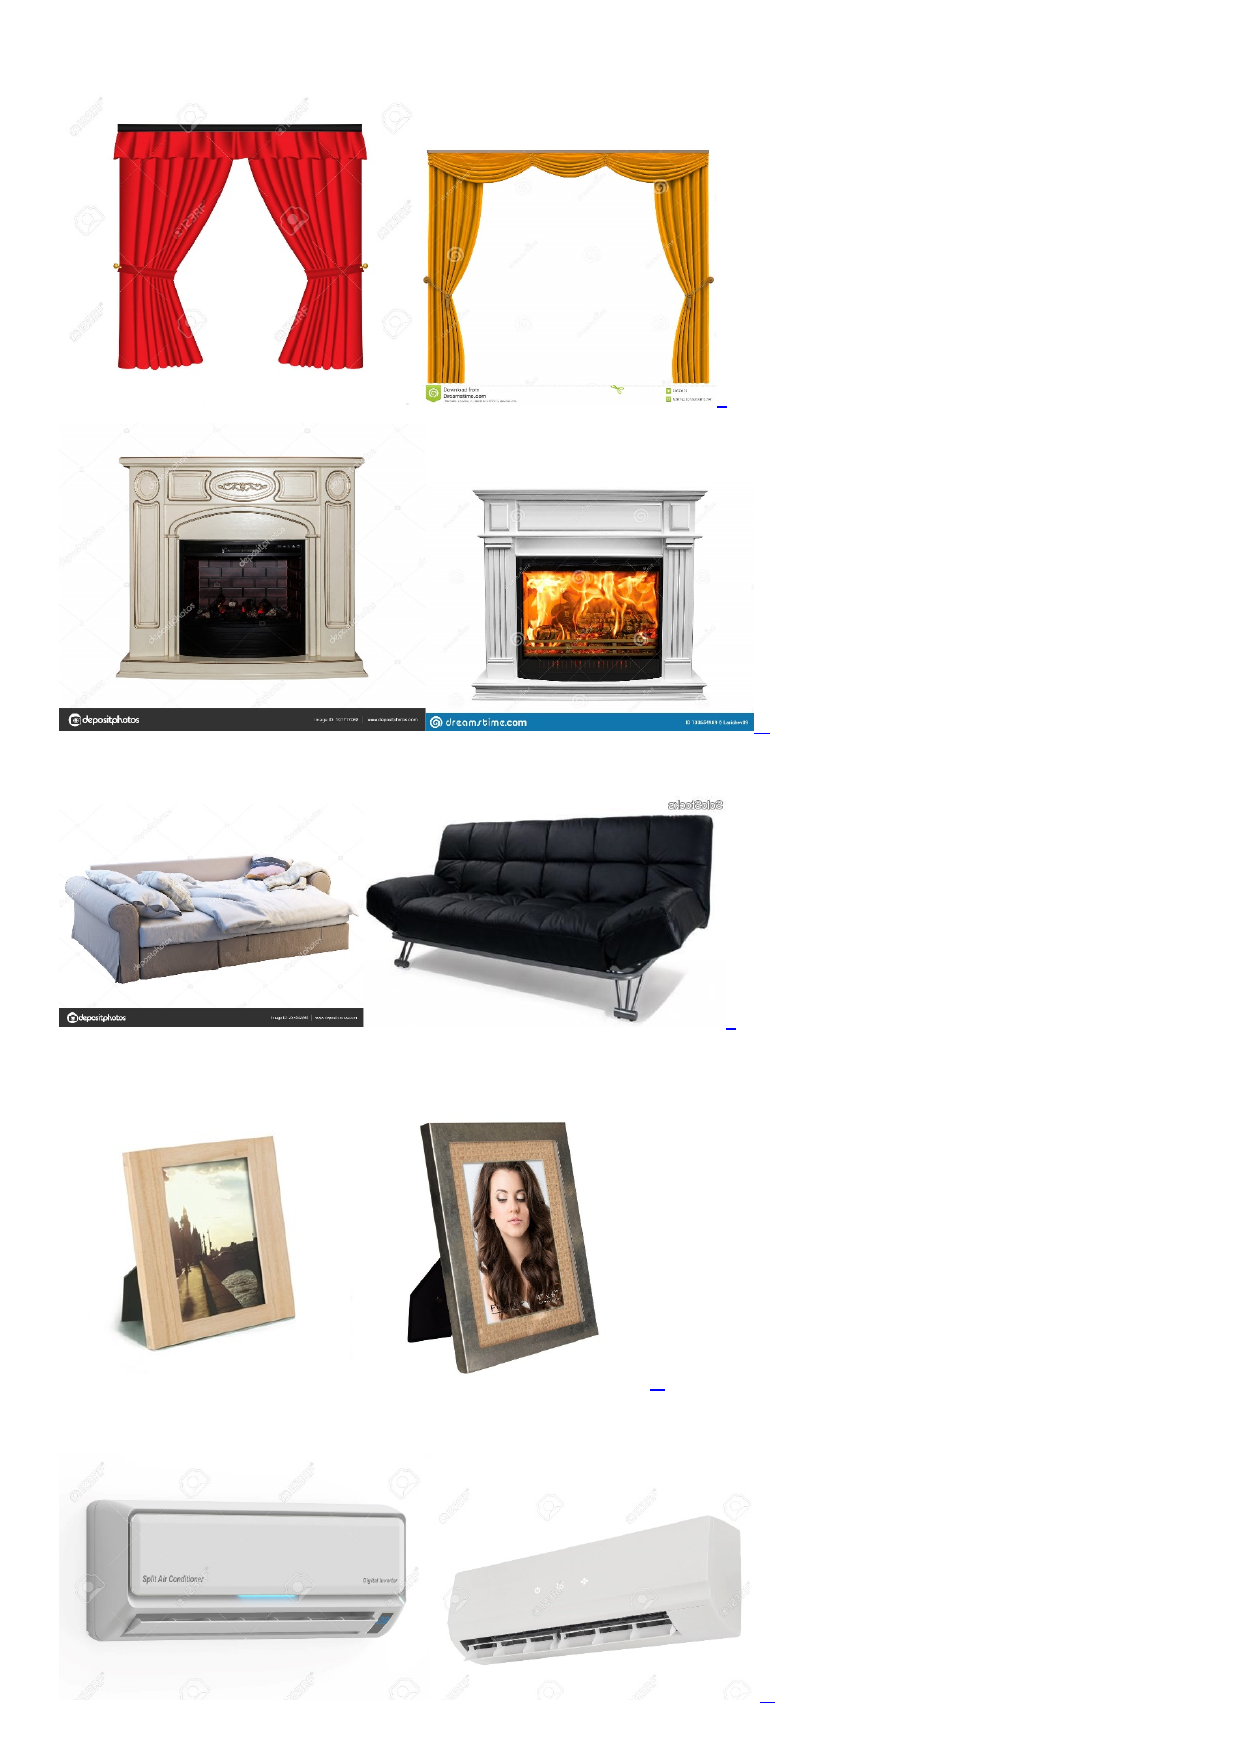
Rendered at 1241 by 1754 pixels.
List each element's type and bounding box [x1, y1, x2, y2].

picture [59, 88, 717, 405]
picture [59, 423, 754, 731]
picture [59, 796, 726, 1027]
picture [59, 1453, 760, 1700]
picture [59, 1092, 650, 1388]
